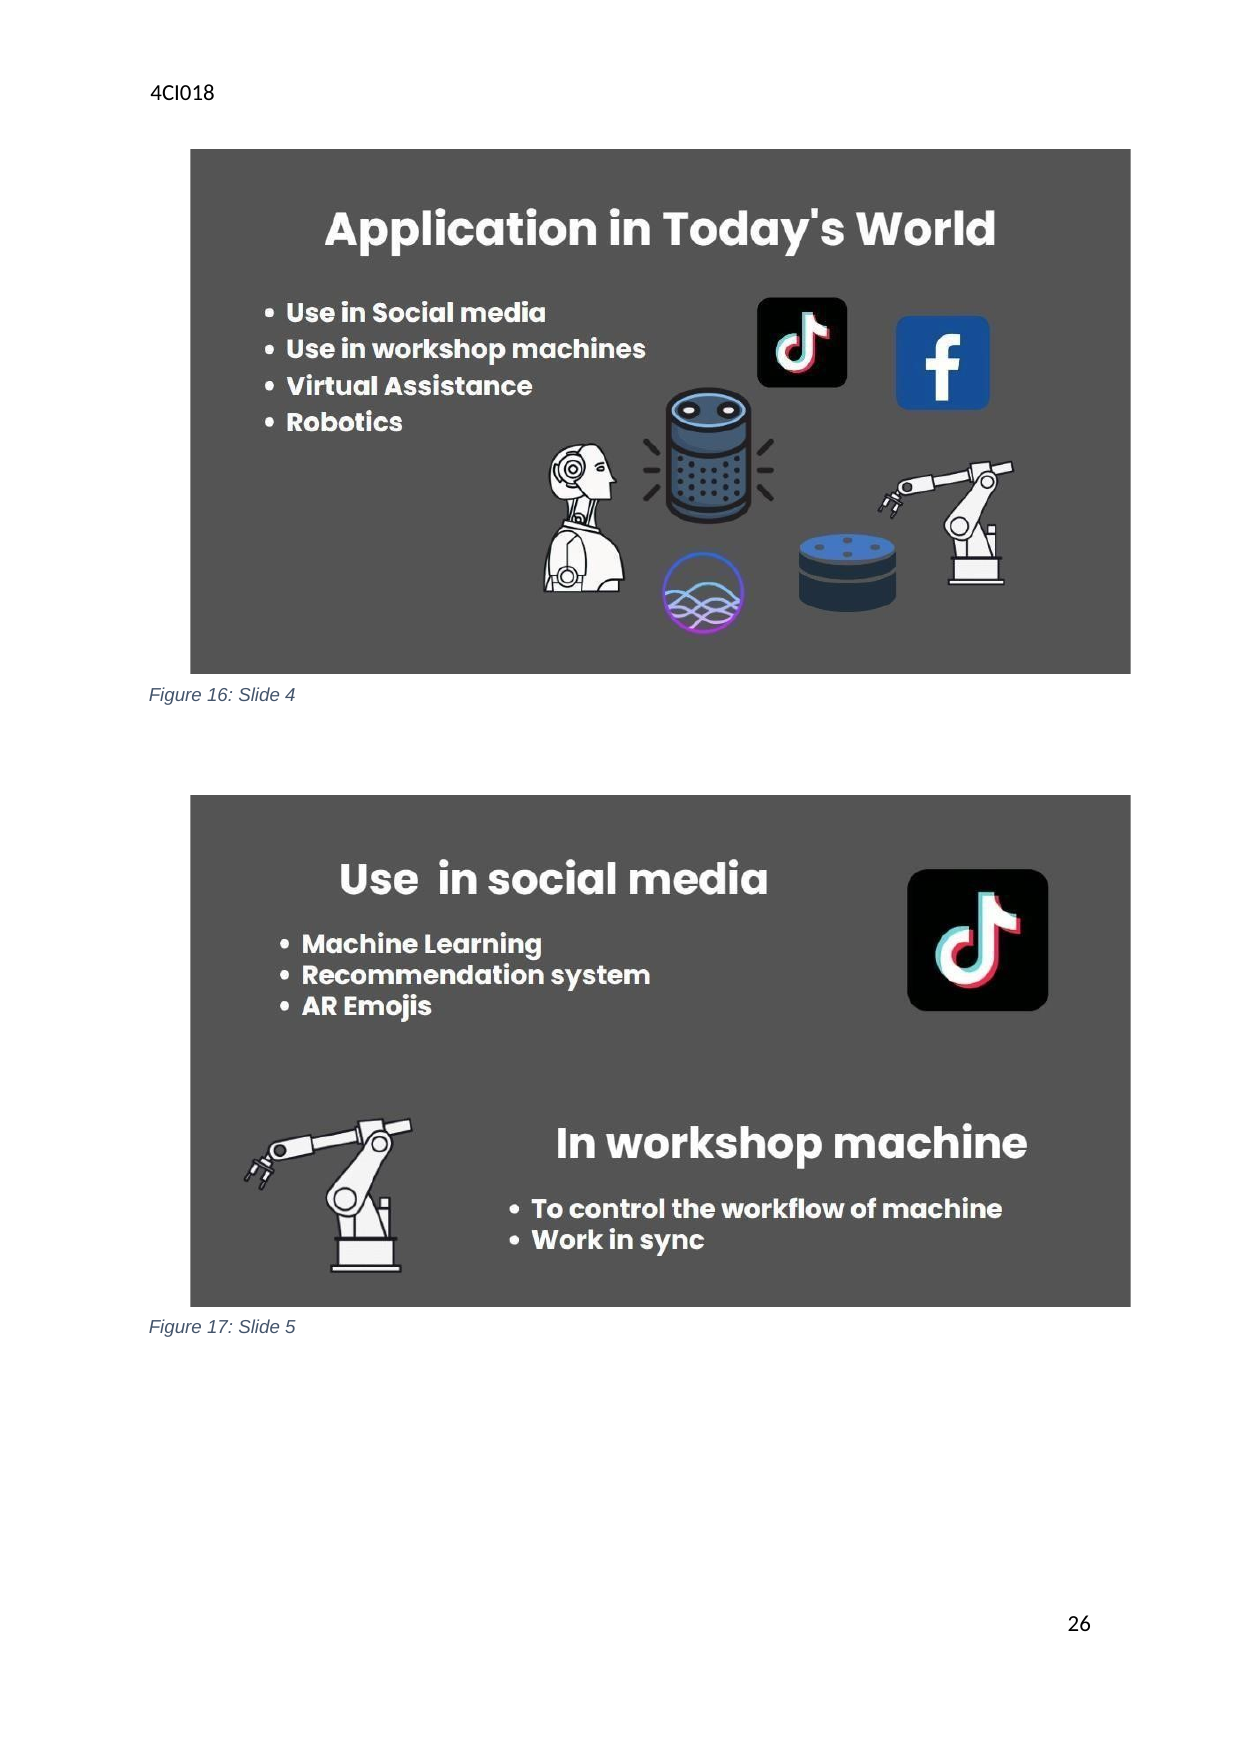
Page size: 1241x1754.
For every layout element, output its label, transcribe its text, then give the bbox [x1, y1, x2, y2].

picture [190, 149, 1131, 674]
text Figure 16: Slide 4 [148, 683, 1119, 705]
picture [190, 795, 1131, 1307]
text Figure 17: Slide 5 [148, 1316, 1119, 1337]
